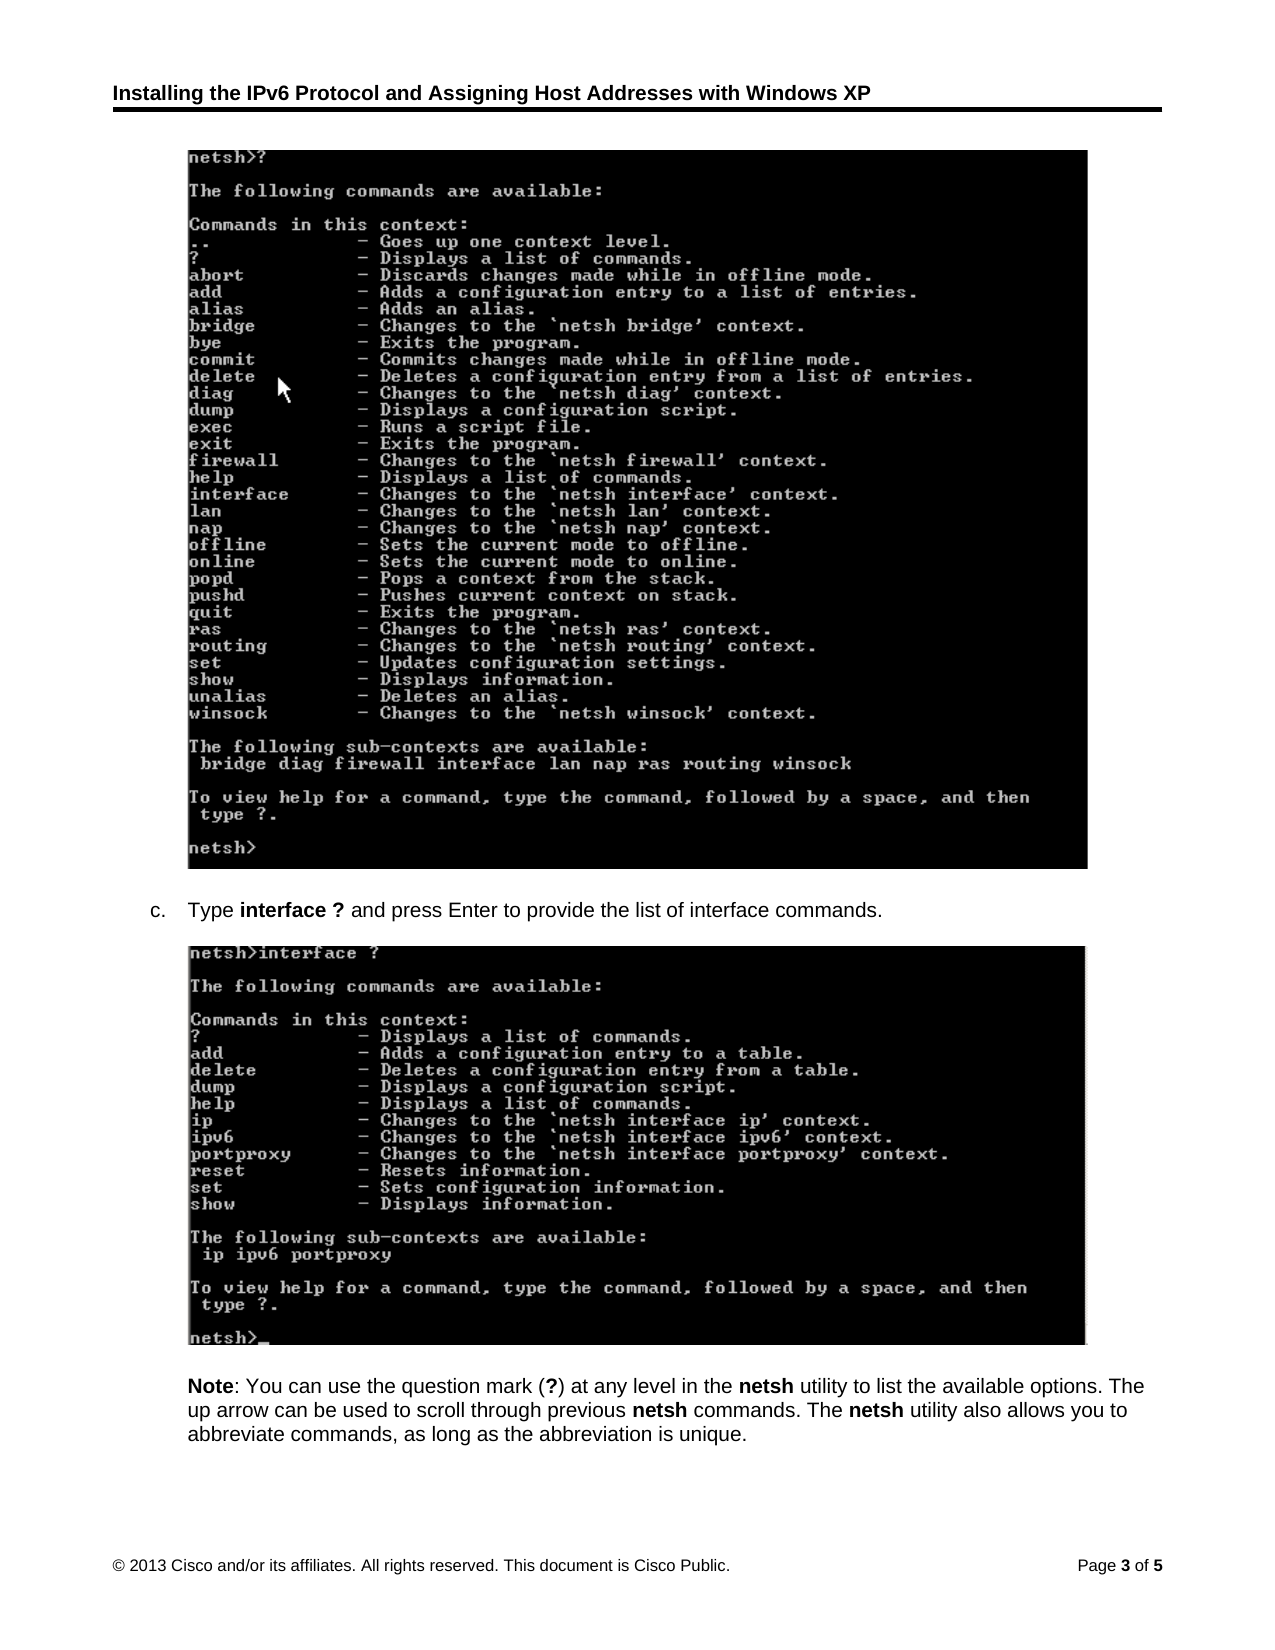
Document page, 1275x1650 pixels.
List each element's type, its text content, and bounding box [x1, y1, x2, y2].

text Type interface ? and press Enter to provide the list of interface commands. [150, 898, 1162, 922]
picture [187, 946, 1088, 1345]
text Note: You can use the question mark (?) at any level in the netsh utility to list the available options. The up arrow can be used to scroll through previous netsh commands. The netsh utility also allows you to abbreviate commands, as long as the abbreviation is unique. [187, 1374, 1162, 1446]
picture [187, 150, 1088, 869]
